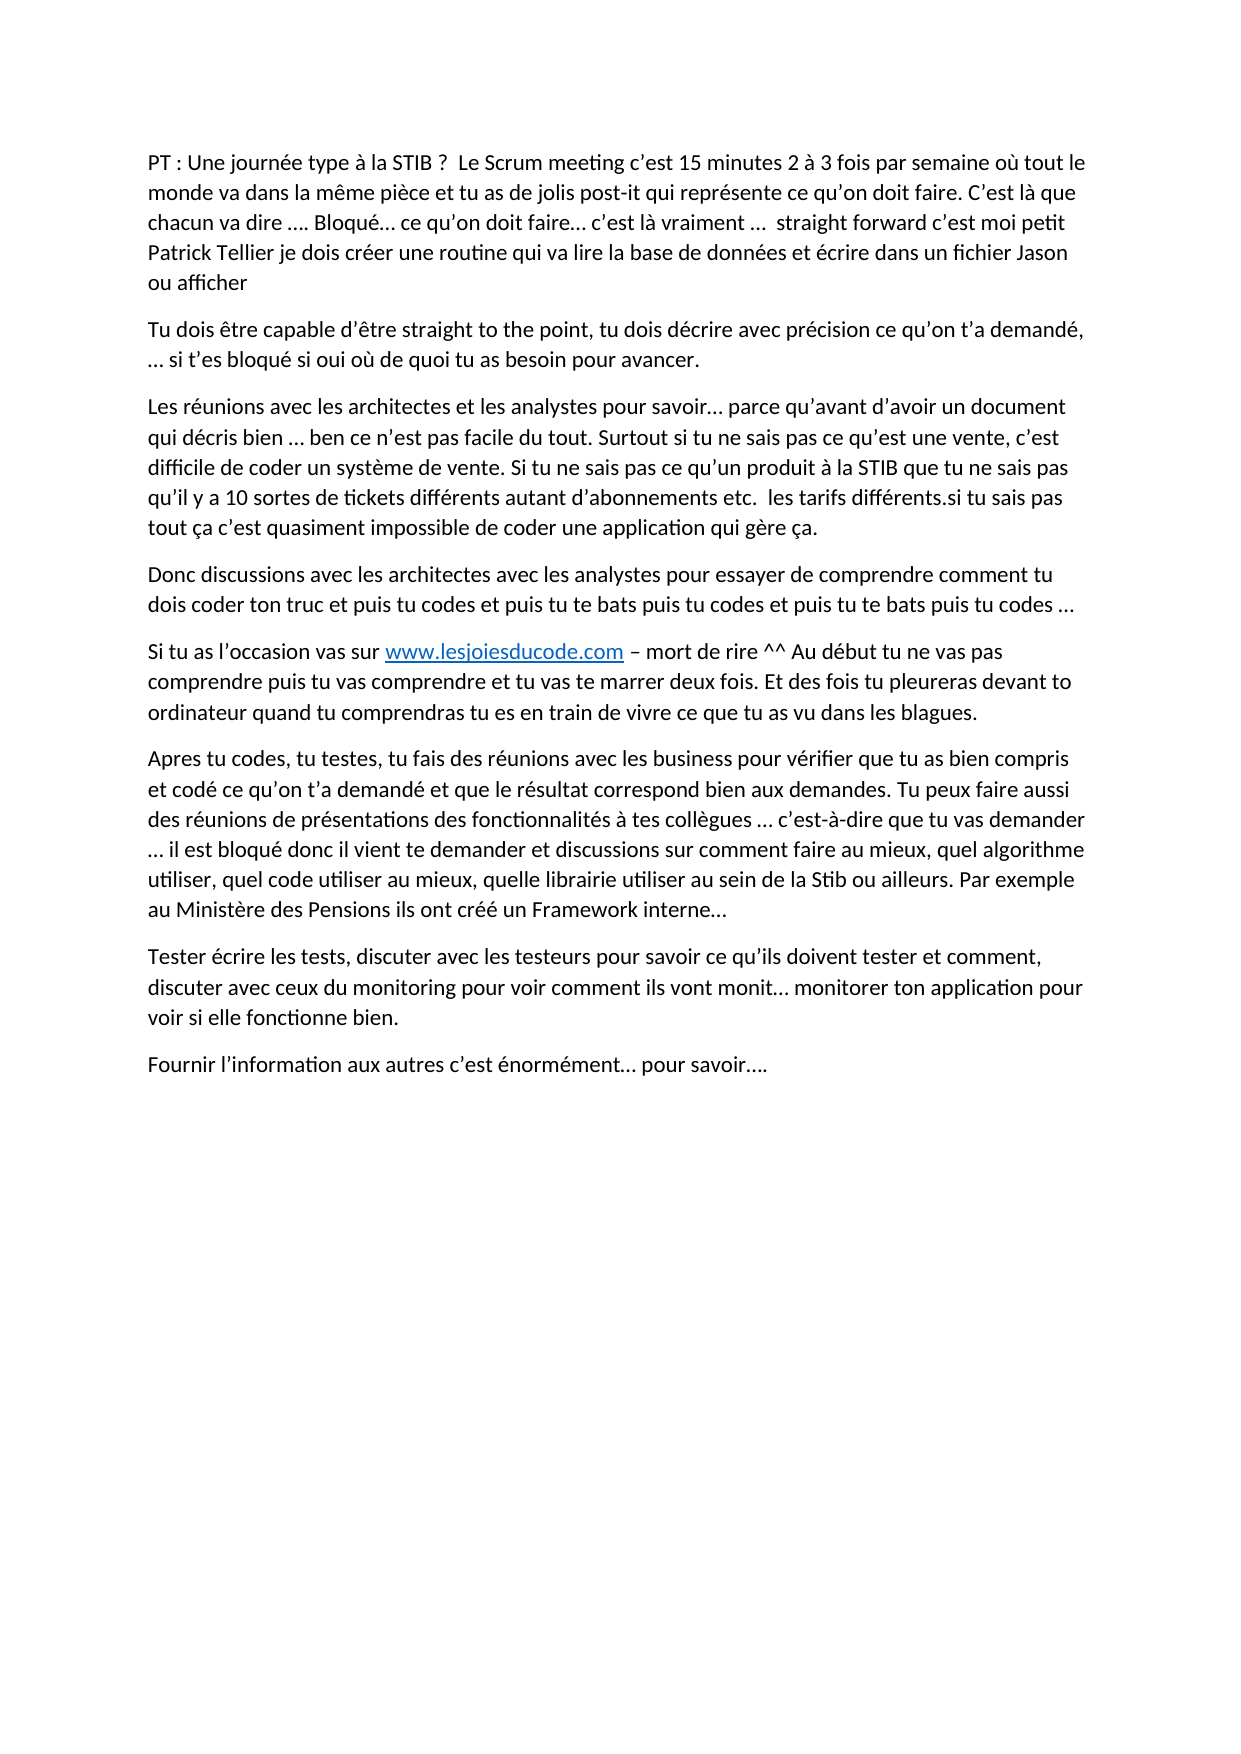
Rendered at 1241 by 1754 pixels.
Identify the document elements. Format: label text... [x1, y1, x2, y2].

text Si tu as l’occasion vas sur www.lesjoiesducode.com – mort de rire ^^ Au début tu ne vas pas comprendre puis tu vas comprendre et tu vas te marrer deux fois. Et des fois tu pleureras devant to ordinateur quand tu comprendras tu es en train de vivre ce que tu as vu dans les blagues. [148, 637, 1093, 726]
text Tester écrire les tests, discuter avec les testeurs pour savoir ce qu’ils doivent tester et comment, discuter avec ceux du monitoring pour voir comment ils vont monit… monitorer ton application pour voir si elle fonctionne bien. [148, 942, 1093, 1031]
text Les réunions avec les architectes et les analystes pour savoir… parce qu’avant d’avoir un document qui décris bien … ben ce n’est pas facile du tout. Surtout si tu ne sais pas ce qu’est une vente, c’est difficile de coder un système de vente. Si tu ne sais pas ce qu’un produit à la STIB que tu ne sais pas qu’il y a 10 sortes de tickets différents autant d’abonnements etc. les tarifs différents.si tu sais pas tout ça c’est quasiment impossible de coder une application qui gère ça. [148, 392, 1093, 541]
text Donc discussions avec les architectes avec les analystes pour essayer de comprendre comment tu dois coder ton truc et puis tu codes et puis tu te bats puis tu codes et puis tu te bats puis tu codes … [148, 560, 1093, 618]
text PT : Une journée type à la STIB ? Le Scrum meeting c’est 15 minutes 2 à 3 fois par semaine où tout le monde va dans la même pièce et tu as de jolis post-it qui représente ce qu’on doit faire. C’est là que chacun va dire …. Bloqué… ce qu’on doit faire… c’est là vraiment … straight forward c’est moi petit Patrick Tellier je dois créer une routine qui va lire la base de données et écrire dans un fichier Jason ou afficher [148, 148, 1093, 296]
text Apres tu codes, tu testes, tu fais des réunions avec les business pour vérifier que tu as bien compris et codé ce qu’on t’a demandé et que le résultat correspond bien aux demandes. Tu peux faire aussi des réunions de présentations des fonctionnalités à tes collègues … c’est-à-dire que tu vas demander … il est bloqué donc il vient te demander et discussions sur comment faire au mieux, quel algorithme utiliser, quel code utiliser au mieux, quelle librairie utiliser au sein de la Stib ou ailleurs. Par exemple au Ministère des Pensions ils ont créé un Framework interne… [148, 744, 1093, 923]
text Tu dois être capable d’être straight to the point, tu dois décrire avec précision ce qu’on t’a demandé, … si t’es bloqué si oui où de quoi tu as besoin pour avancer. [148, 315, 1093, 373]
text Fournir l’information aux autres c’est énormément… pour savoir…. [148, 1050, 1093, 1078]
